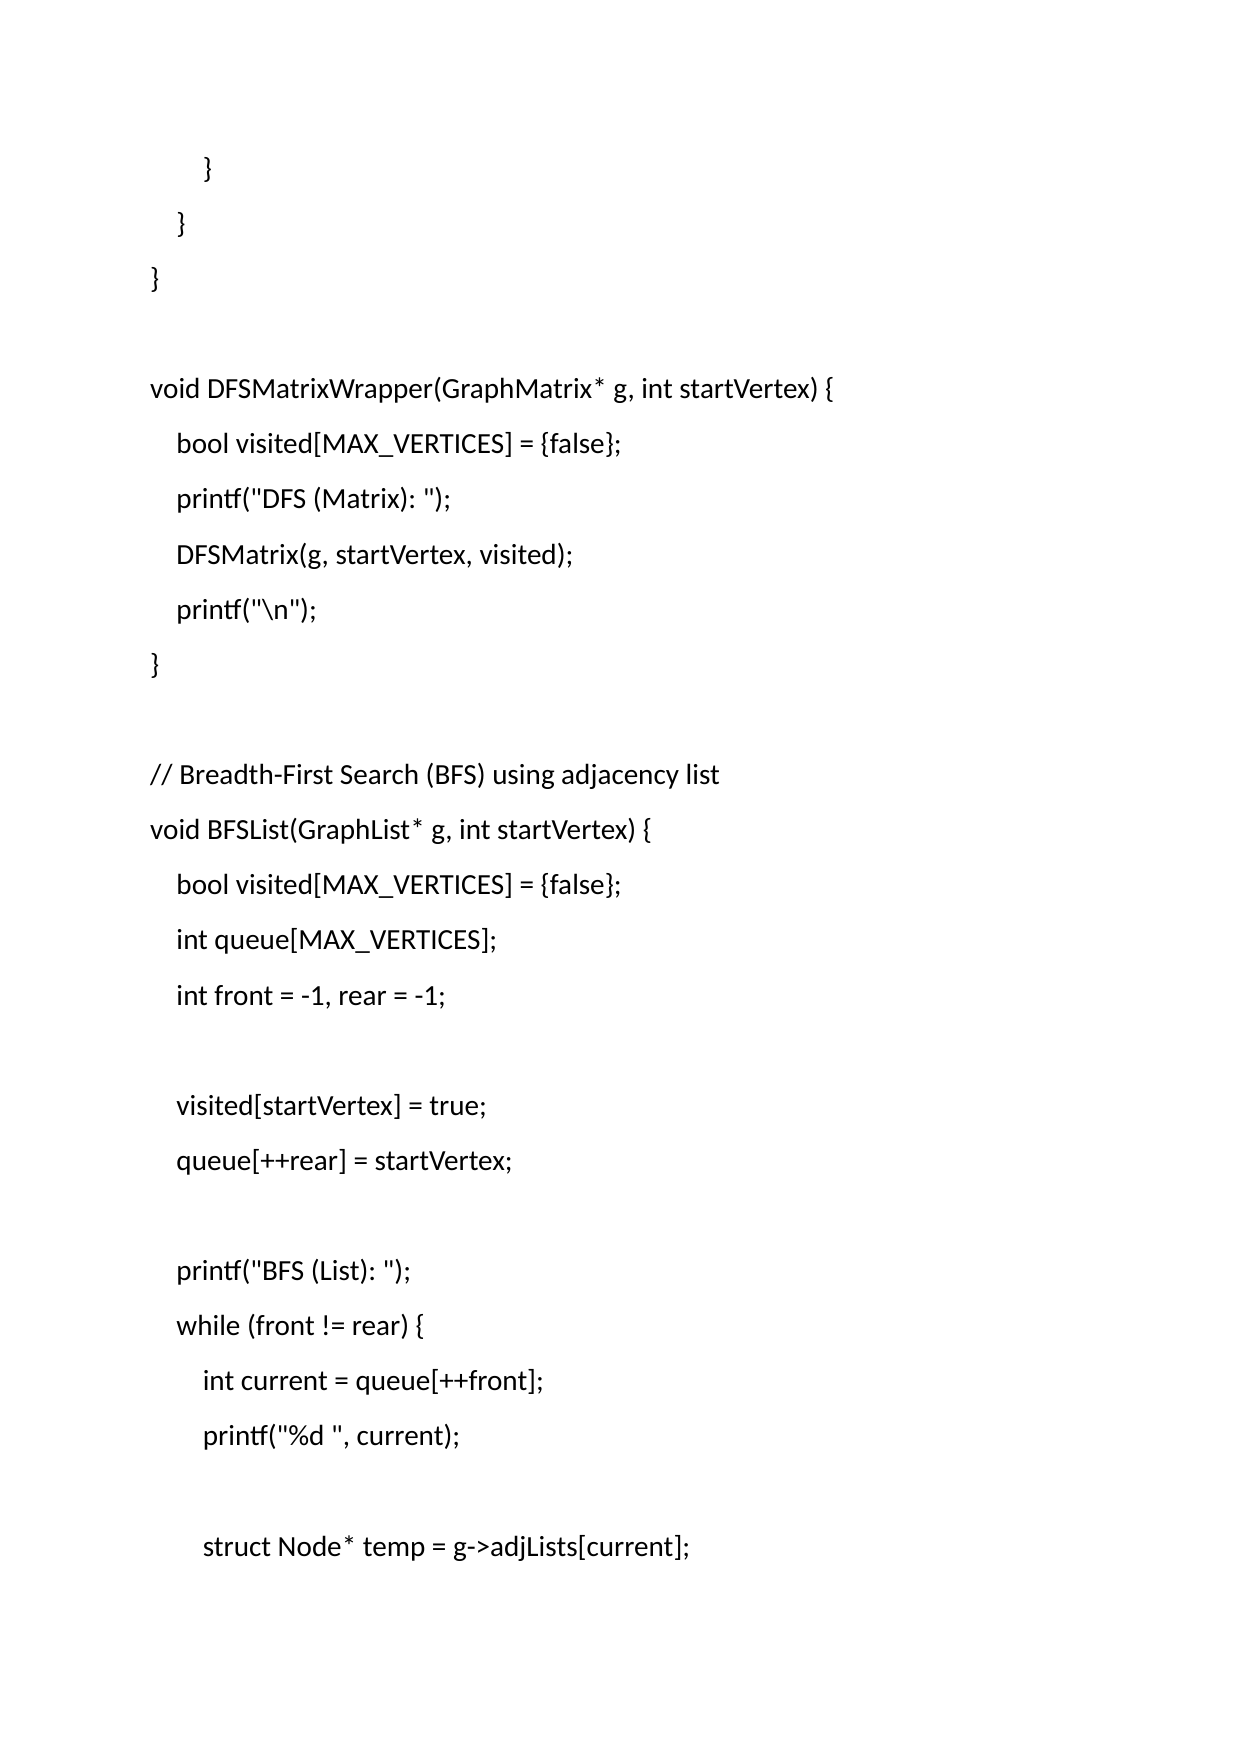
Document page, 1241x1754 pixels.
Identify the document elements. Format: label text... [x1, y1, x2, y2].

text printf("%d ", current); [150, 1417, 1090, 1453]
text void DFSMatrixWrapper(GraphMatrix* g, int startVertex) { [150, 370, 1090, 406]
text bool visited[MAX_VERTICES] = {false}; [150, 426, 1090, 461]
text // Breadth-First Search (BFS) using adjacency list [150, 756, 1090, 792]
text bool visited[MAX_VERTICES] = {false}; [150, 866, 1090, 902]
text int front = -1, rear = -1; [150, 977, 1090, 1012]
text struct Node* temp = g->adjLists[current]; [150, 1528, 1090, 1563]
text visited[startVertex] = true; [150, 1087, 1090, 1122]
text printf("BFS (List): "); [150, 1252, 1090, 1288]
text } [150, 205, 1090, 241]
text } [150, 260, 1090, 296]
text void BFSList(GraphList* g, int startVertex) { [150, 811, 1090, 847]
text int queue[MAX_VERTICES]; [150, 921, 1090, 957]
text printf("DFS (Matrix): "); [150, 481, 1090, 516]
text } [150, 150, 1090, 186]
text queue[++rear] = startVertex; [150, 1142, 1090, 1177]
text } [150, 646, 1090, 682]
text while (front != rear) { [150, 1307, 1090, 1343]
text int current = queue[++front]; [150, 1362, 1090, 1398]
text DFSMatrix(g, startVertex, visited); [150, 536, 1090, 571]
text printf("\n"); [150, 591, 1090, 626]
